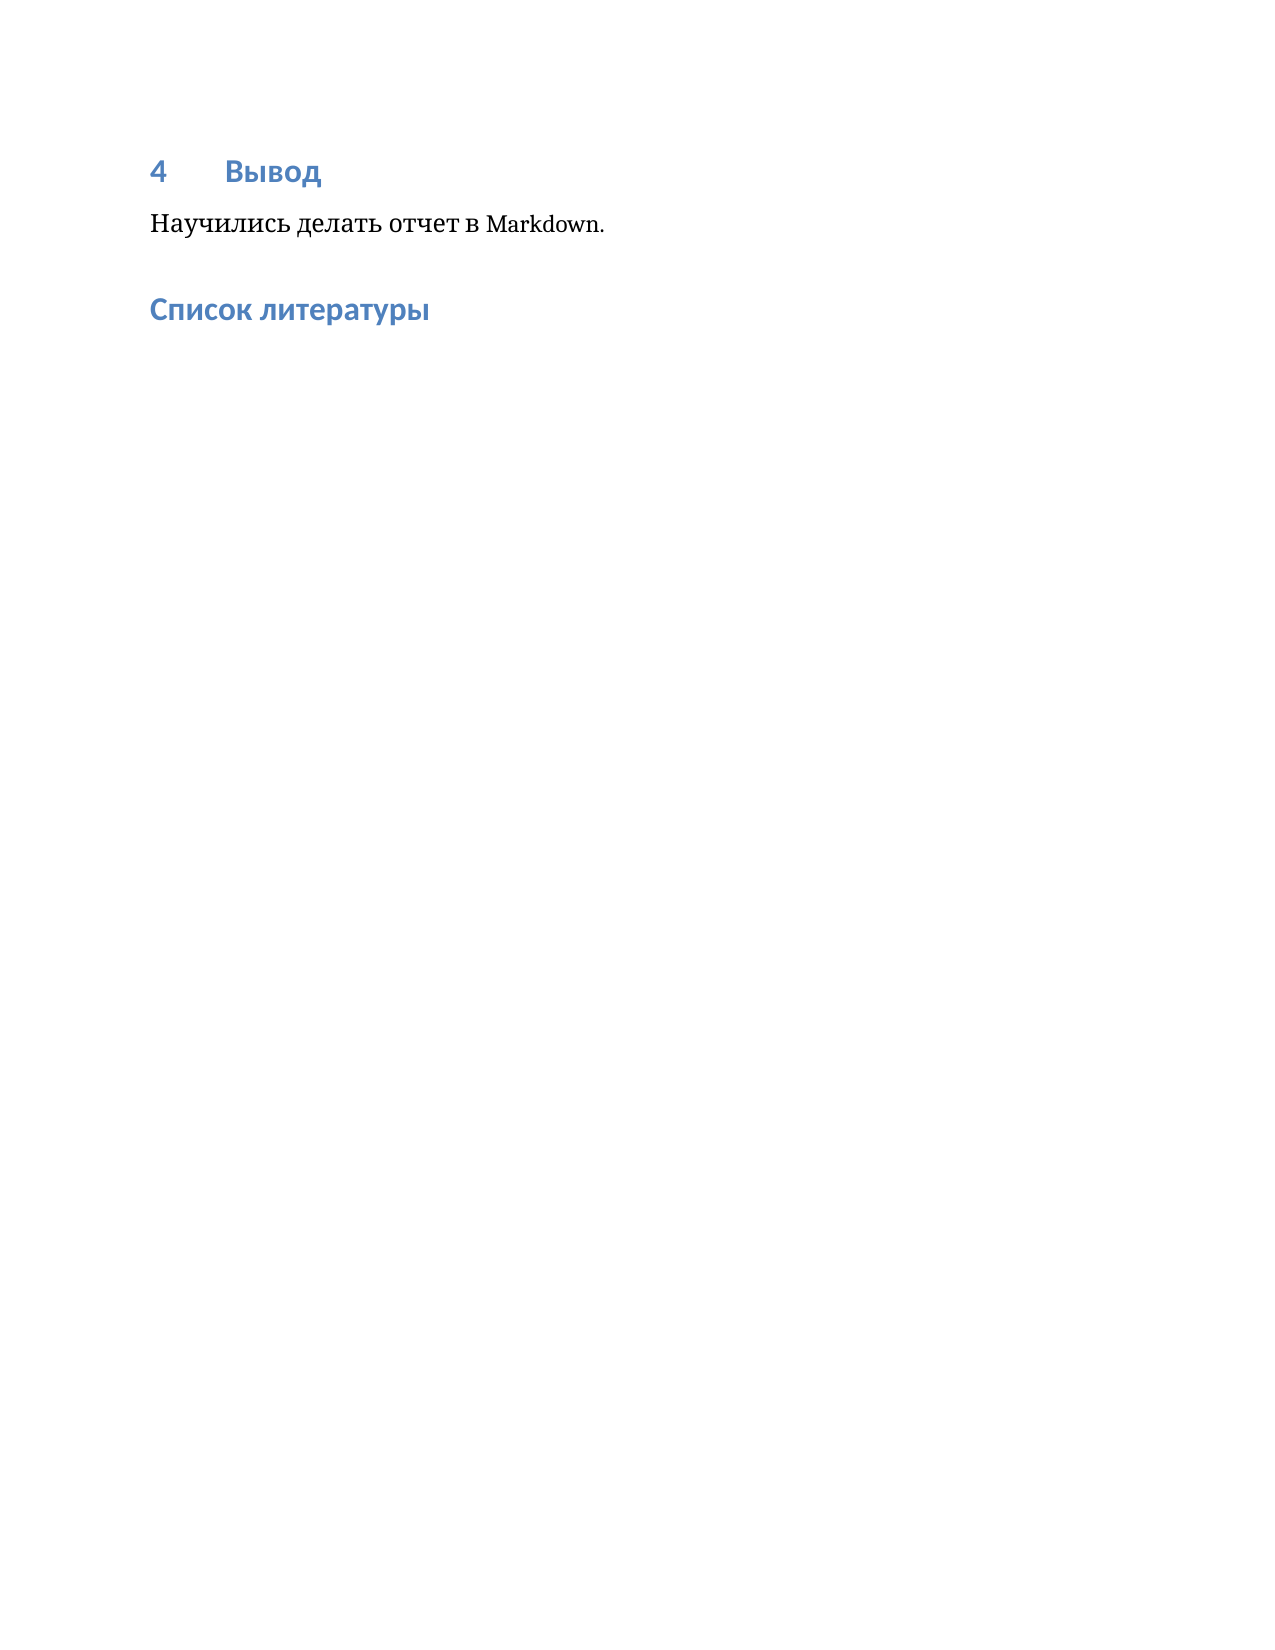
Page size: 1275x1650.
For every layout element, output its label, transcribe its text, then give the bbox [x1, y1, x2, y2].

subtitle Список литературы [150, 288, 1125, 329]
text Научились делать отчет в Markdown. [150, 209, 1125, 238]
subtitle 4 Вывод [150, 150, 1125, 191]
